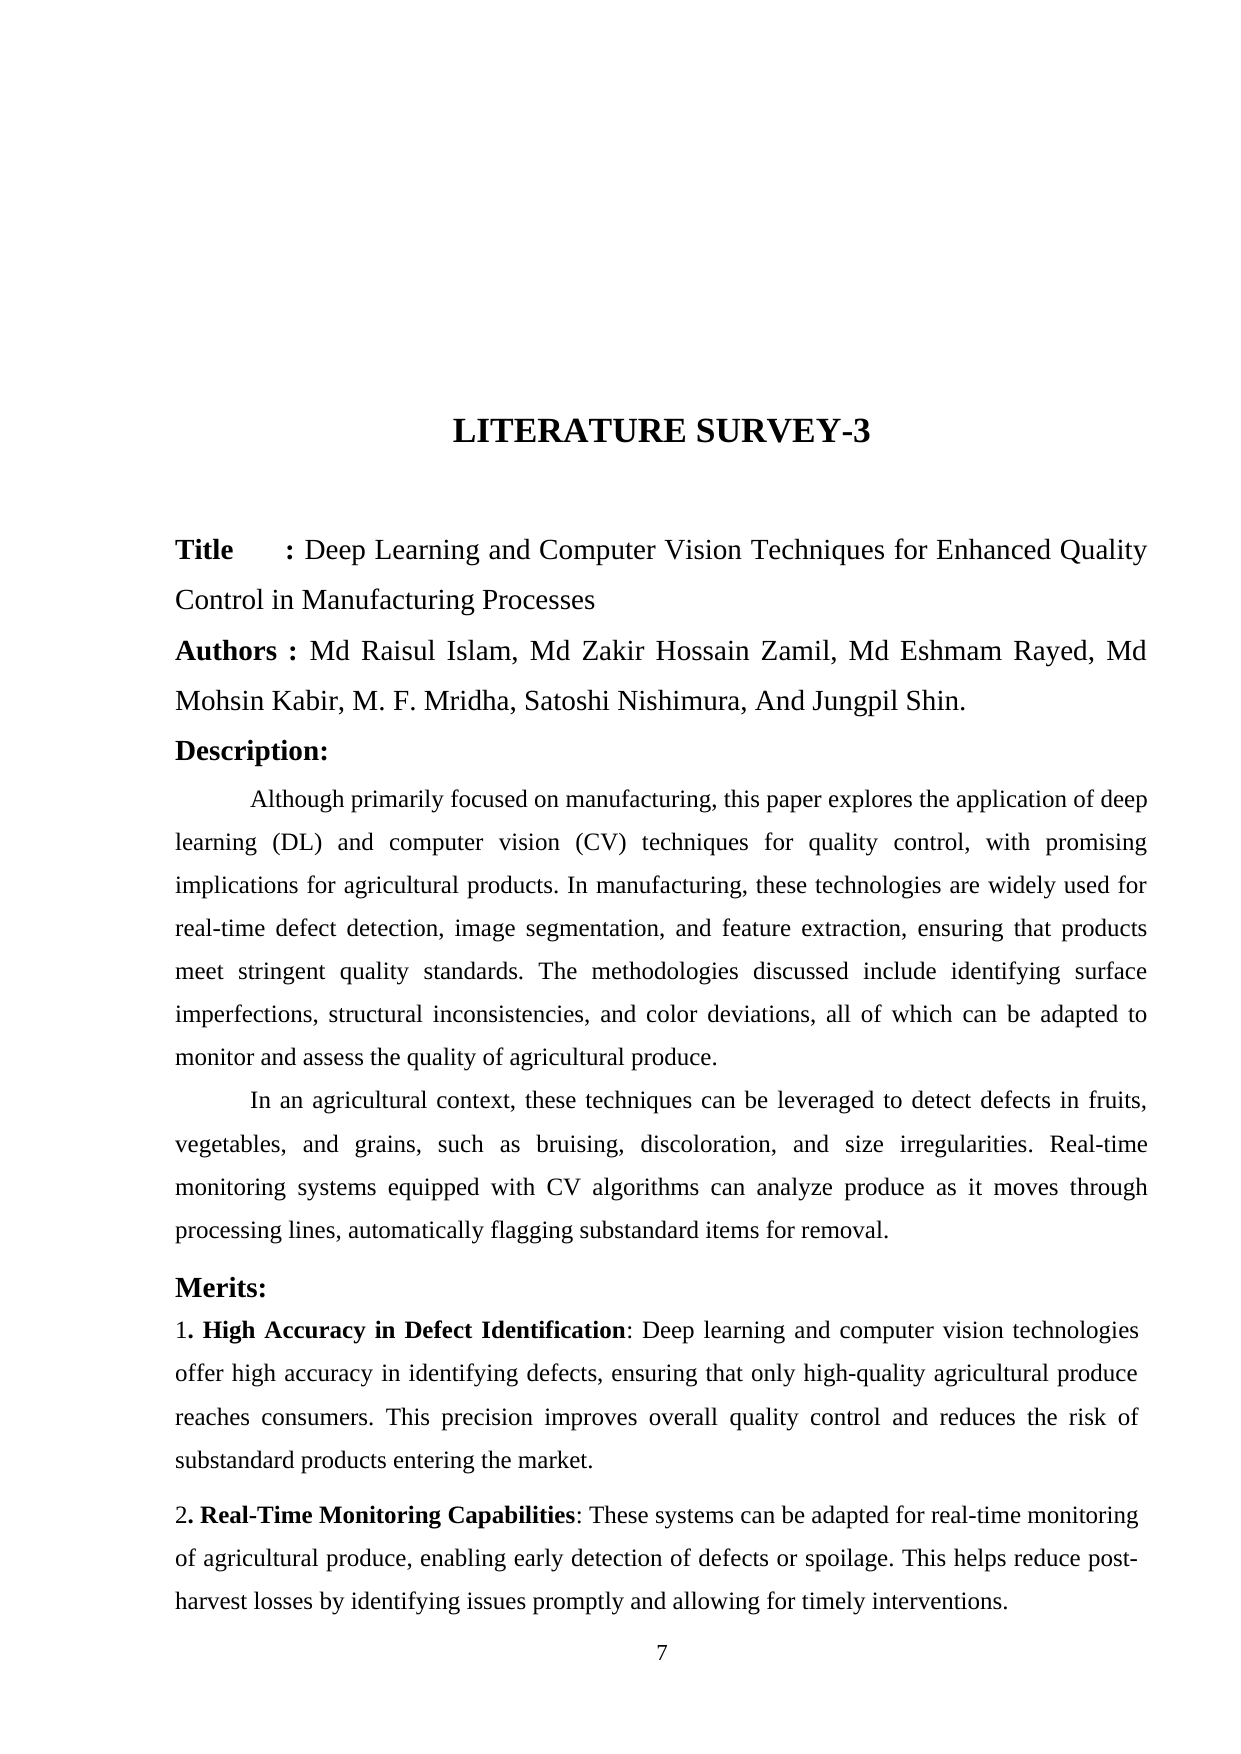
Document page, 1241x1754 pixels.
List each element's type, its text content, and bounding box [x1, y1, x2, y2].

text Description: [175, 733, 1148, 767]
text In an agricultural context, these techniques can be leveraged to detect defects in fruits, vegetables, and grains, such as bruising, discoloration, and size irregularities. Real-time monitoring systems equipped with CV algorithms can analyze produce as it moves through processing lines, automatically flagging substandard items for removal. [175, 1086, 1148, 1244]
text 1. High Accuracy in Defect Identification: Deep learning and computer vision technologies offer high accuracy in identifying defects, ensuring that only high-quality agricultural produce reaches consumers. This precision improves overall quality control and reduces the risk of substandard products entering the market. [175, 1315, 1139, 1473]
text Authors : Md Raisul Islam, Md Zakir Hossain Zamil, Md Eshmam Rayed, Md Mohsin Kabir, M. F. Mridha, Satoshi Nishimura, And Jungpil Shin. [175, 633, 1148, 717]
text Merits: [175, 1270, 1139, 1303]
text 2. Real-Time Monitoring Capabilities: These systems can be adapted for real-time monitoring of agricultural produce, enabling early detection of defects or spoilage. This helps reduce post-harvest losses by identifying issues promptly and allowing for timely interventions. [175, 1500, 1139, 1615]
text Title : Deep Learning and Computer Vision Techniques for Enhanced Quality Control in Manufacturing Processes [175, 532, 1148, 616]
text Although primarily focused on manufacturing, this paper explores the application of deep learning (DL) and computer vision (CV) techniques for quality control, with promising implications for agricultural products. In manufacturing, these technologies are widely used for real-time defect detection, image segmentation, and feature extraction, ensuring that products meet stringent quality standards. The methodologies discussed include identifying surface imperfections, structural inconsistencies, and color deviations, all of which can be adapted to monitor and assess the quality of agricultural produce. [175, 784, 1148, 1071]
text LITERATURE SURVEY-3 [175, 409, 1148, 450]
